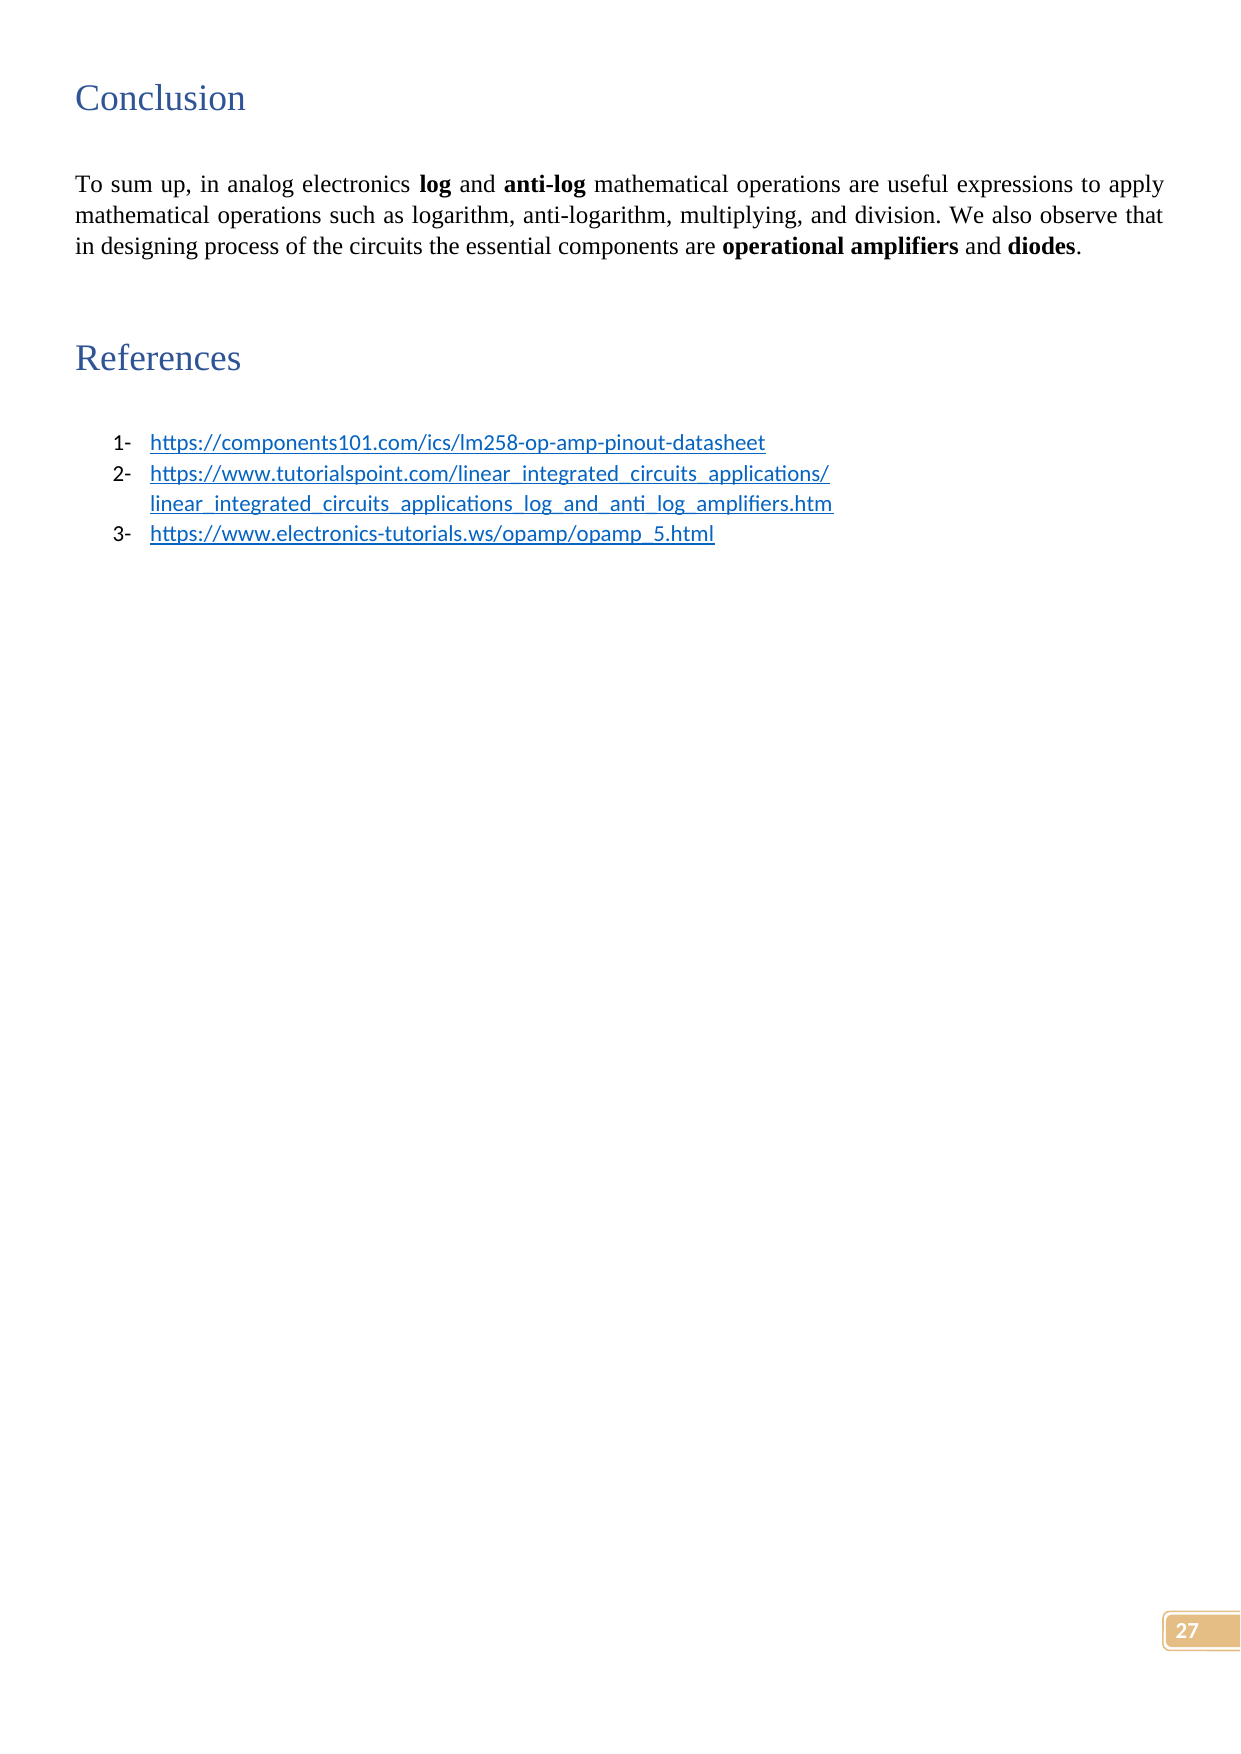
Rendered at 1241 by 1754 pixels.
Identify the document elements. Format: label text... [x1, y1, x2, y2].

subtitle Conclusion [75, 75, 1165, 118]
list https://www.tutorialspoint.com/linear_integrated_circuits_applications/linear_integrated_circuits_applications_log_and_anti_log_amplifiers.htm [112, 459, 1165, 517]
subtitle References [75, 335, 1165, 378]
list https://components101.com/ics/lm258-op-amp-pinout-datasheet [112, 428, 1165, 457]
text To sum up, in analog electronics log and anti-log mathematical operations are useful expressions to apply mathematical operations such as logarithm, anti-logarithm, multiplying, and division. We also observe that in designing process of the circuits the essential components are operational amplifiers and diodes. [75, 169, 1165, 260]
list https://www.electronics-tutorials.ws/opamp/opamp_5.html [112, 519, 1165, 547]
